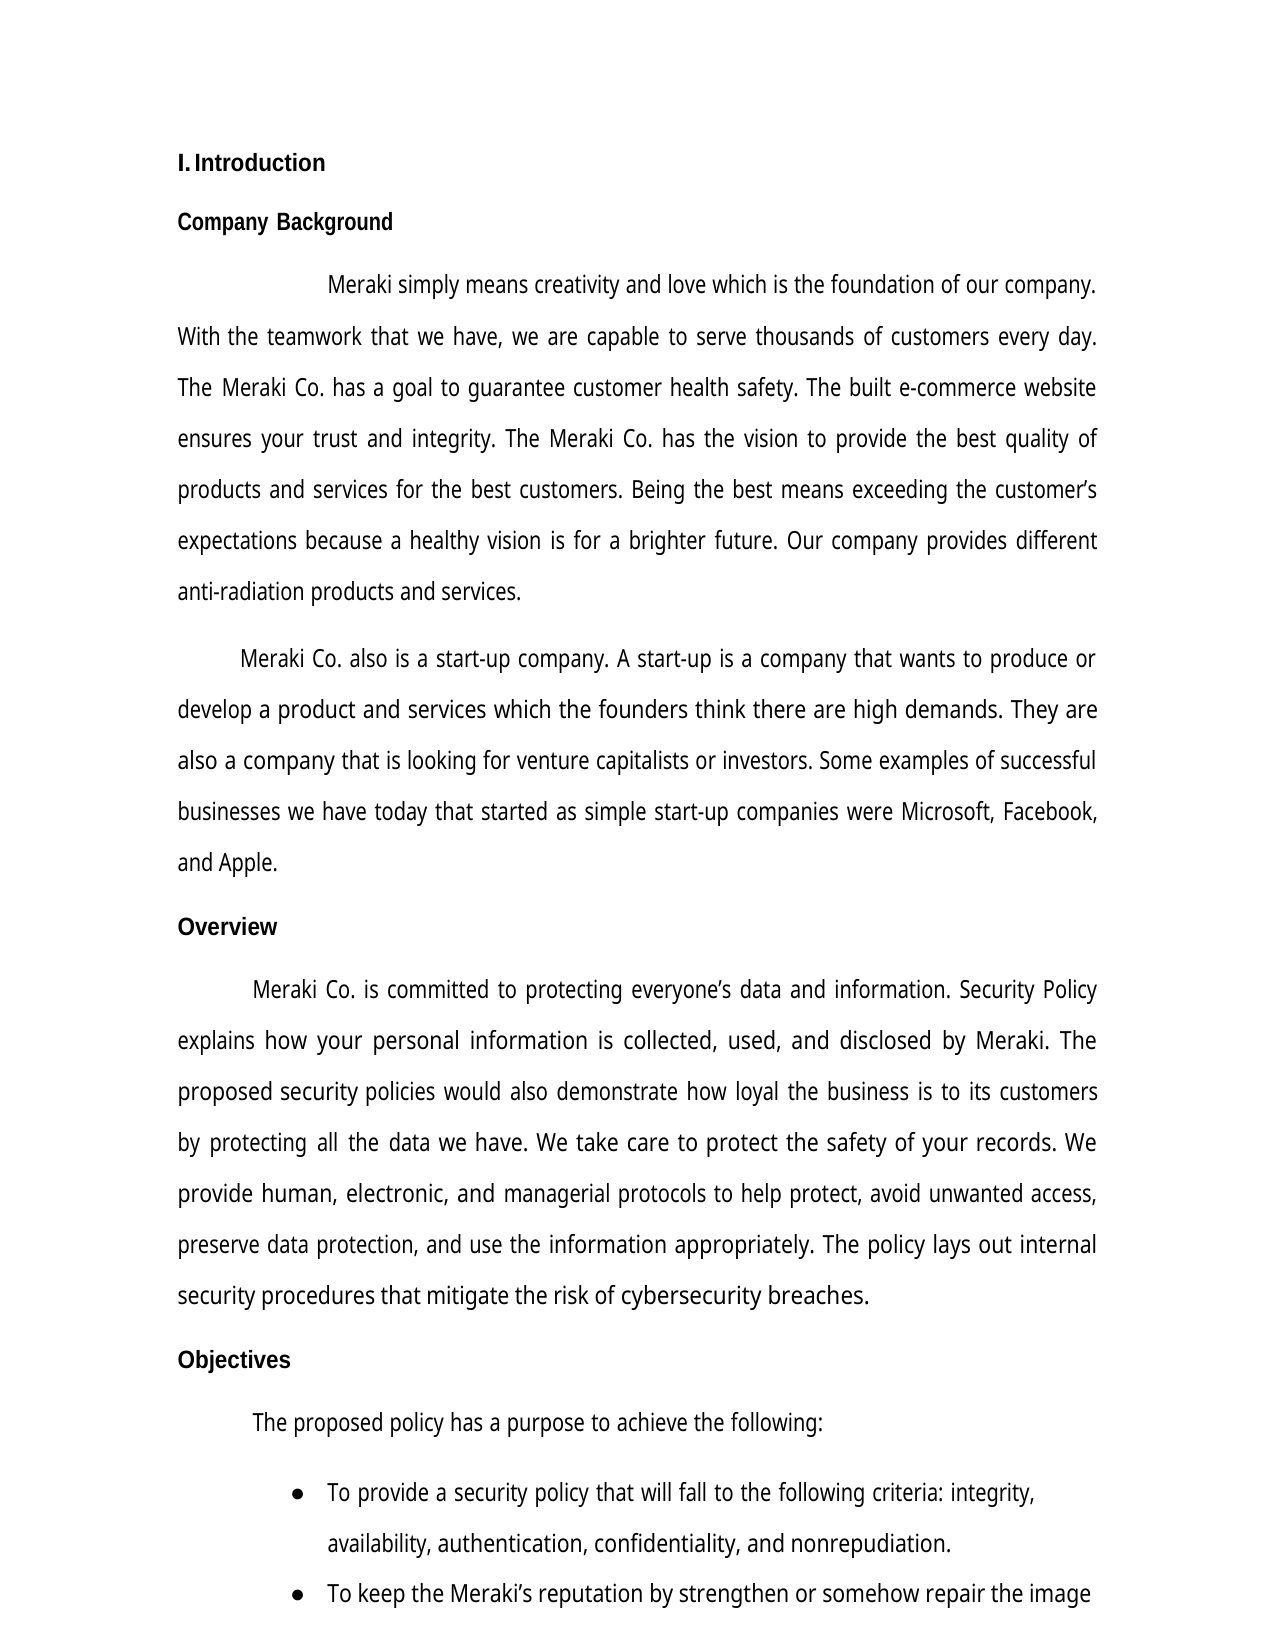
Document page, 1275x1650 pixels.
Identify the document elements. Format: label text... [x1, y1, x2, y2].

text The proposed policy has a purpose to achieve the following: [252, 1404, 1183, 1438]
subtitle Introduction Company Background [177, 147, 396, 236]
text Meraki simply means creativity and love which is the foundation of our company. With the teamwork that we have, we are capable to serve thousands of customers every day. The Meraki Co. has a goal to guarantee customer health safety. The built e-commerce website ensures your trust and integrity. The Meraki Co. has the vision to provide the best quality of products and services for the best customers. Being the best means exceeding the customer’s expectations because a healthy vision is for a brighter future. Our company provides different anti-radiation products and services. [177, 267, 1098, 607]
subtitle Overview [177, 912, 1183, 941]
list To provide a security policy that will fall to the following criteria: integrity, availability, authentication, confidentiality, and nonrepudiation. [290, 1475, 1098, 1559]
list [290, 1576, 1098, 1610]
text Meraki Co. also is a start-up company. A start-up is a company that wants to produce or develop a product and services which the founders think there are high demands. They are also a company that is looking for venture capitalists or investors. Some examples of successful businesses we have today that started as simple start-up companies were Microsoft, Facebook, and Apple. [177, 640, 1098, 878]
subtitle Objectives [177, 1345, 1183, 1374]
text Meraki Co. is committed to protecting everyone’s data and information. Security Policy explains how your personal information is collected, used, and disclosed by Meraki. The proposed security policies would also demonstrate how loyal the business is to its customers by protecting all the data we have. We take care to protect the safety of your records. We provide human, electronic, and managerial protocols to help protect, avoid unwanted access, preserve data protection, and use the information appropriately. The policy lays out internal security procedures that mitigate the risk of cybersecurity breaches. [177, 972, 1098, 1312]
